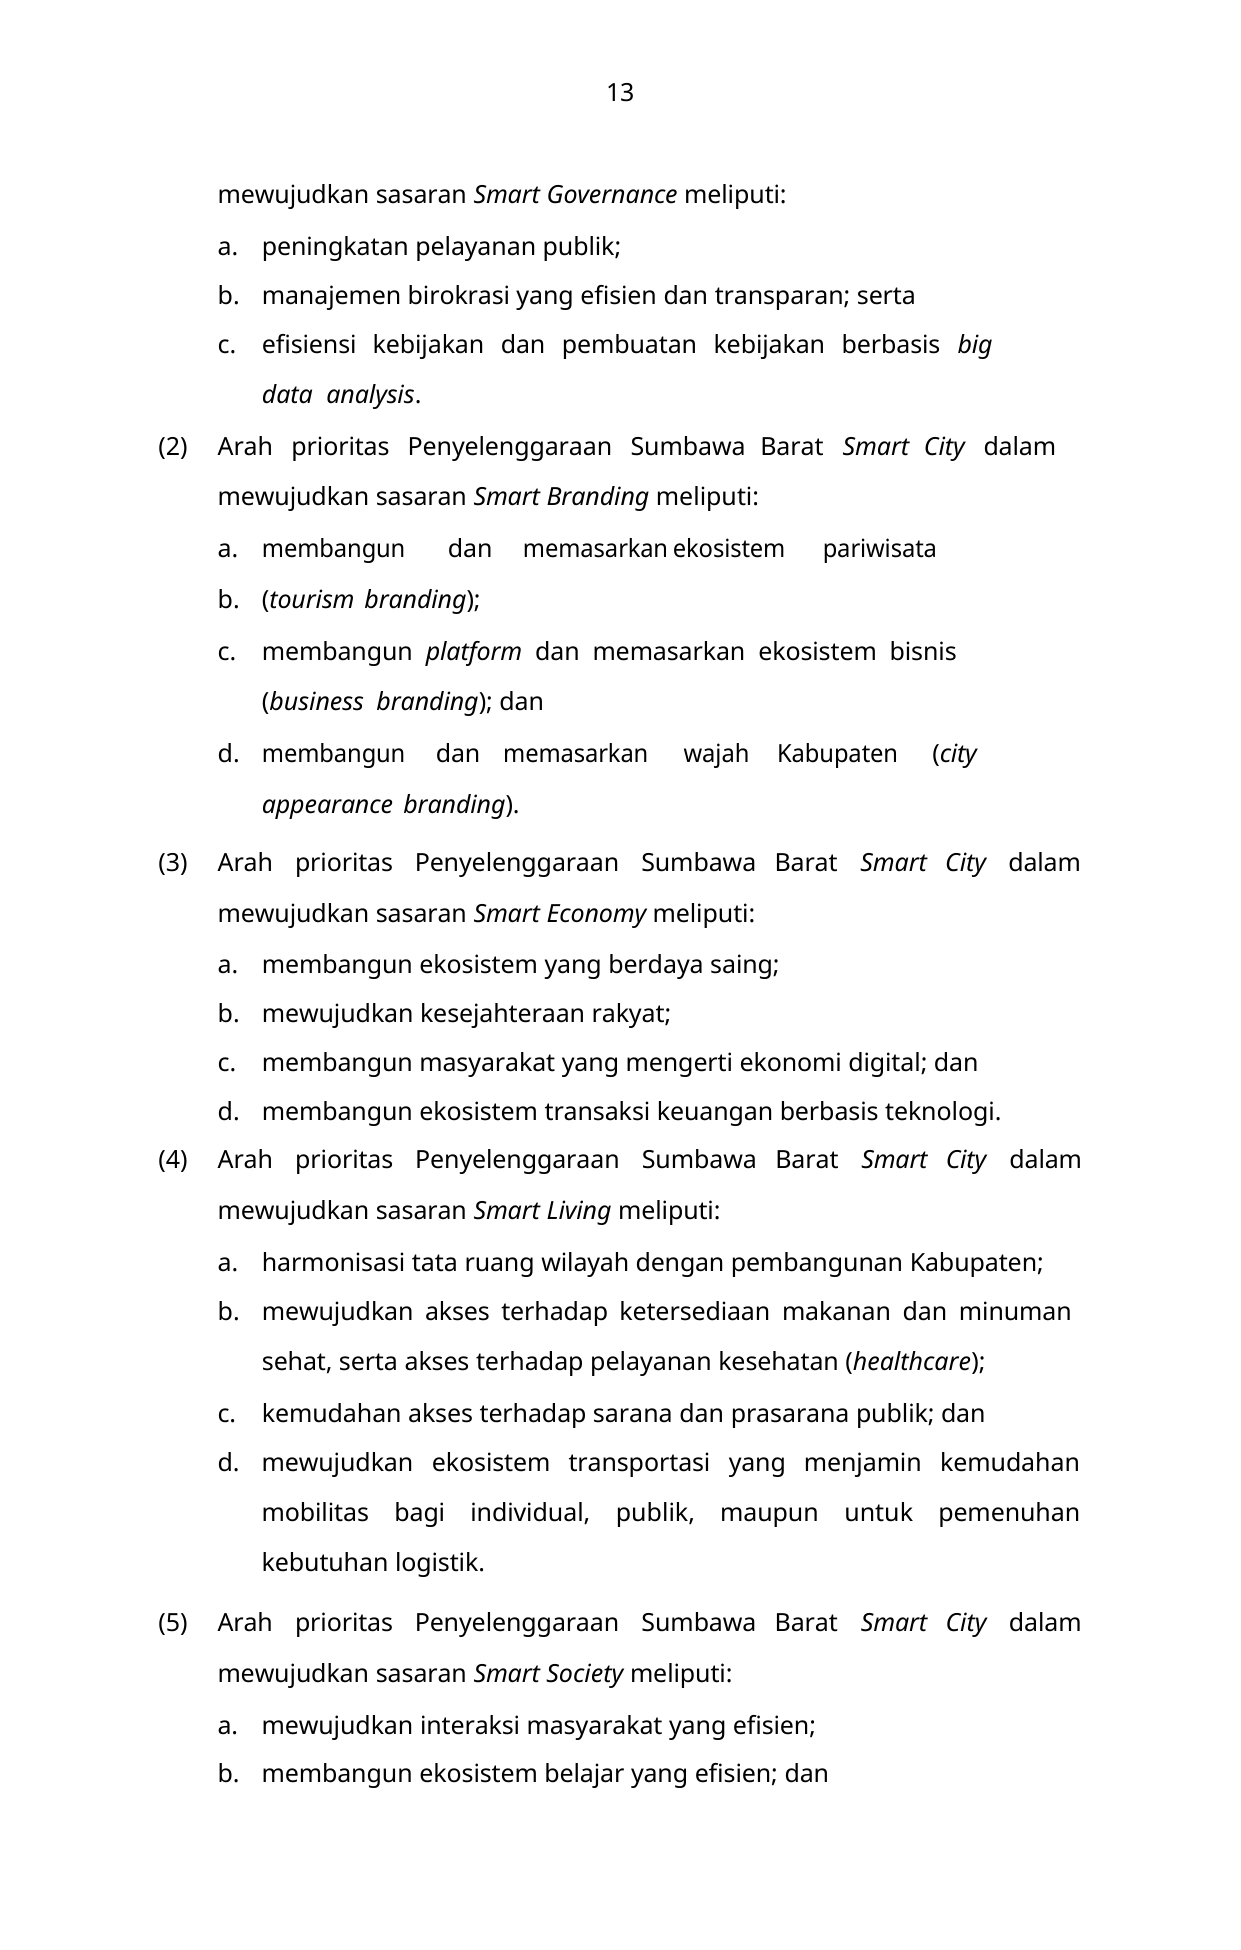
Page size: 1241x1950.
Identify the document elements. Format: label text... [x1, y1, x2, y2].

list membangun ekosistem belajar yang efisien; dan [217, 1756, 1092, 1790]
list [158, 177, 1057, 211]
list efisiensi kebijakan dan pembuatan kebijakan berbasis big data analysis. [217, 327, 1056, 411]
list Arah prioritas Penyelenggaraan Sumbawa Barat Smart City dalam mewujudkan sasaran Smart Living meliputi: [158, 1142, 1082, 1227]
list mewujudkan ekosistem transportasi yang menjamin kemudahan mobilitas bagi individual, publik, maupun untuk pemenuhan kebutuhan logistik. [217, 1444, 1080, 1579]
list membangun ekosistem transaksi keuangan berbasis teknologi. [217, 1093, 1092, 1128]
list (tourism branding); [217, 582, 1056, 616]
list mewujudkan kesejahteraan rakyat; [217, 996, 1092, 1030]
list membangun ekosistem yang berdaya saing; [217, 947, 1092, 981]
list mewujudkan interaksi masyarakat yang efisien; [217, 1707, 1092, 1741]
list Arah prioritas Penyelenggaraan Sumbawa Barat Smart City dalam mewujudkan sasaran Smart Economy meliputi: [158, 844, 1082, 929]
list membangun dan memasarkan ekosistem pariwisata [217, 530, 1056, 564]
list peningkatan pelayanan publik; [217, 228, 1092, 262]
list Arah prioritas Penyelenggaraan Sumbawa Barat Smart City dalam mewujudkan sasaran Smart Branding meliputi: [158, 429, 1057, 513]
list kemudahan akses terhadap sarana dan prasarana publik; dan [217, 1395, 1092, 1429]
list membangun platform dan memasarkan ekosistem bisnis (business branding); dan [217, 634, 1056, 718]
list mewujudkan akses terhadap ketersediaan makanan dan minuman sehat, serta akses terhadap pelayanan kesehatan (healthcare); [217, 1293, 1080, 1378]
list membangun dan memasarkan wajah Kabupaten (city appearance branding). [217, 735, 1081, 820]
list membangun masyarakat yang mengerti ekonomi digital; dan [217, 1044, 1092, 1078]
list harmonisasi tata ruang wilayah dengan pembangunan Kabupaten; [217, 1245, 1092, 1279]
list manajemen birokrasi yang efisien dan transparan; serta [217, 277, 1092, 311]
list Arah prioritas Penyelenggaraan Sumbawa Barat Smart City dalam mewujudkan sasaran Smart Society meliputi: [158, 1605, 1082, 1690]
